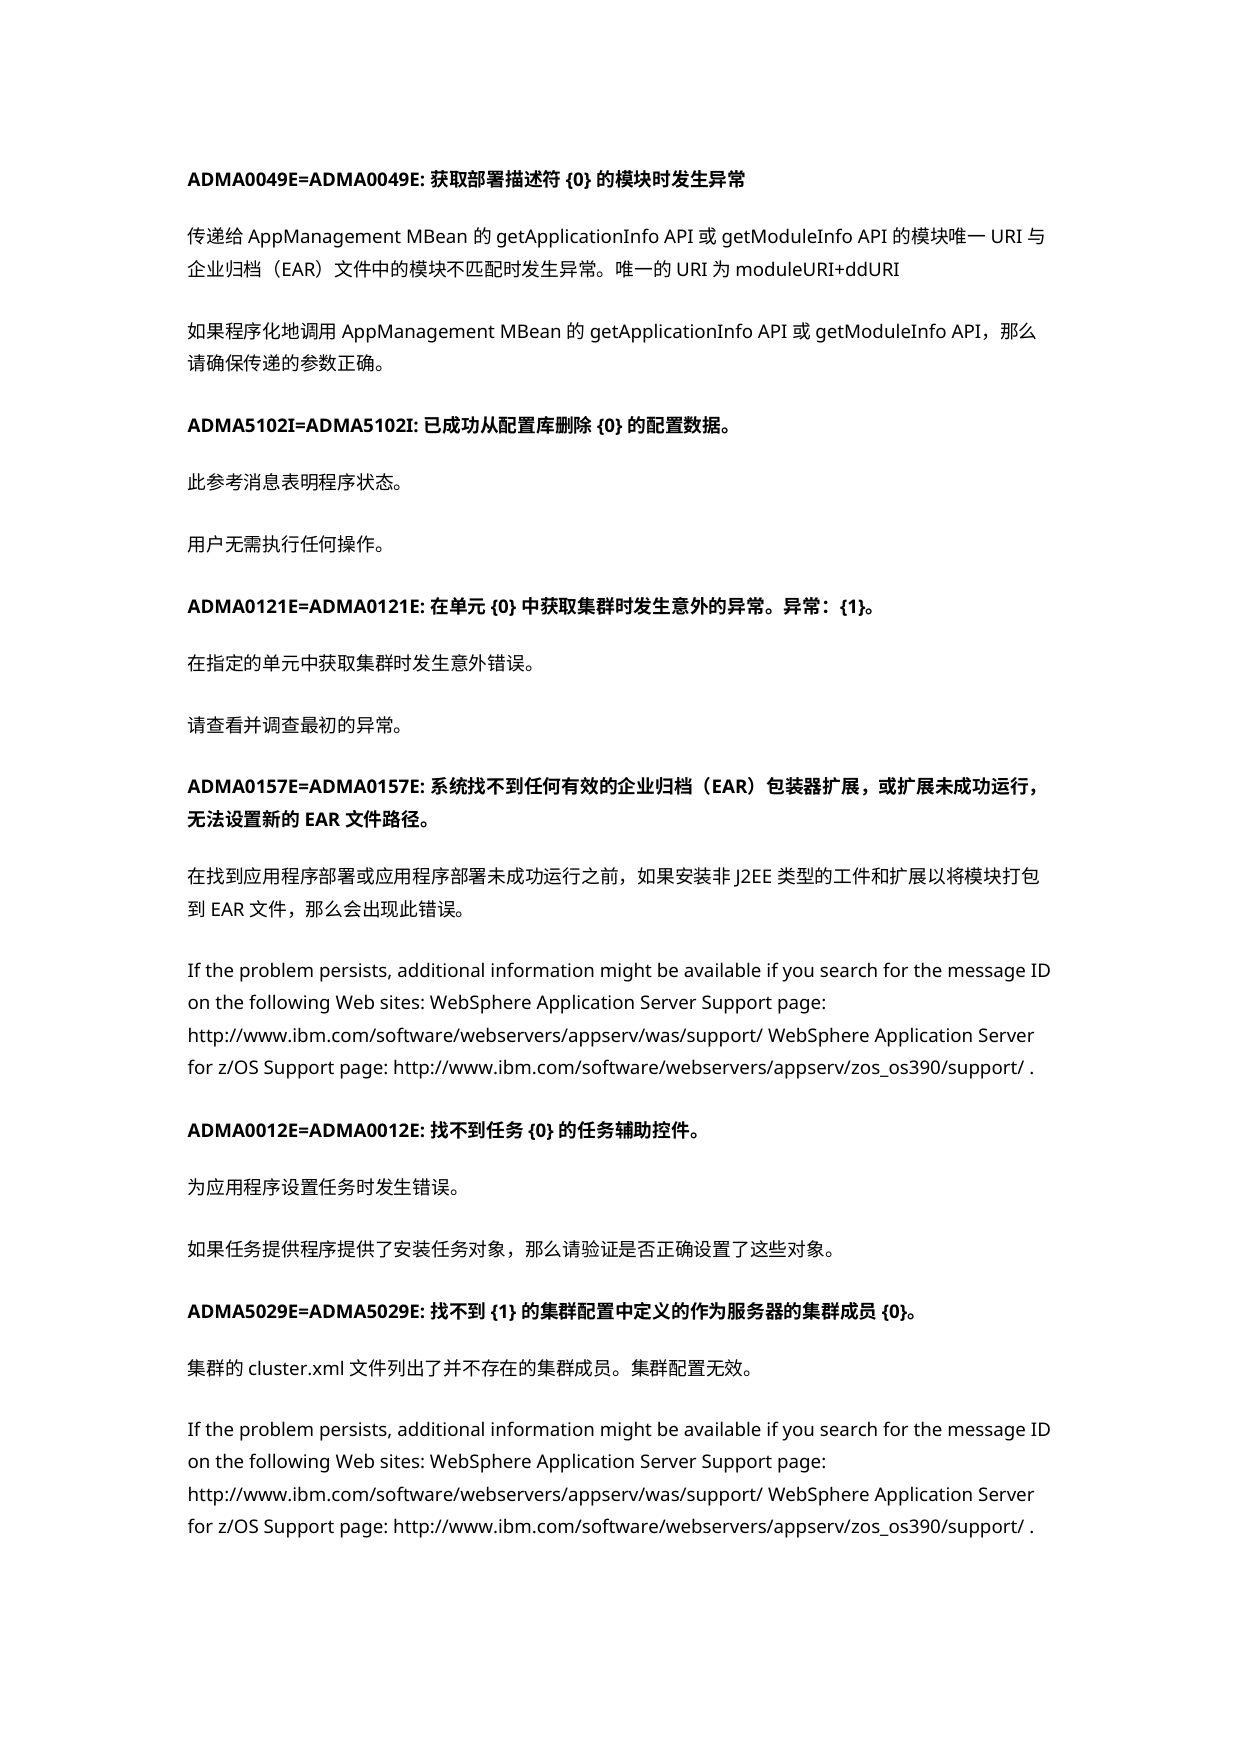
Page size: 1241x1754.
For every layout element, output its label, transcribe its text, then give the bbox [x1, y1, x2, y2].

text If the problem persists, additional information might be available if you search for the message ID on the following Web sites: WebSphere Application Server Support page: http://www.ibm.com/software/webservers/appserv/was/support/ WebSphere Application Server for z/OS Support page: http://www.ibm.com/software/webservers/appserv/zos_os390/support/ . [187, 1413, 1053, 1543]
text 在找到应用程序部署或应用程序部署未成功运行之前，如果安装非 J2EE 类型的工件和扩展以将模块打包到 EAR 文件，那么会出现此错误。 [187, 859, 1053, 924]
text 用户无需执行任何操作。 [187, 527, 1053, 559]
text 如果任务提供程序提供了安装任务对象，那么请验证是否正确设置了这些对象。 [187, 1232, 1053, 1264]
text 此参考消息表明程序状态。 [187, 465, 1053, 498]
text 传递给 AppManagement MBean 的 getApplicationInfo API 或 getModuleInfo API 的模块唯一 URI 与企业归档（EAR）文件中的模块不匹配时发生异常。唯一的 URI 为 moduleURI+ddURI [187, 219, 1053, 284]
text ADMA0157E=ADMA0157E: 系统找不到任何有效的企业归档（EAR）包装器扩展，或扩展未成功运行，无法设置新的 EAR 文件路径。 [187, 769, 1053, 834]
text 如果程序化地调用 AppManagement MBean 的 getApplicationInfo API 或 getModuleInfo API，那么请确保传递的参数正确。 [187, 314, 1053, 379]
text ADMA5029E=ADMA5029E: 找不到 {1} 的集群配置中定义的作为服务器的集群成员 {0}。 [187, 1294, 1053, 1326]
text If the problem persists, additional information might be available if you search for the message ID on the following Web sites: WebSphere Application Server Support page: http://www.ibm.com/software/webservers/appserv/was/support/ WebSphere Application Server for z/OS Support page: http://www.ibm.com/software/webservers/appserv/zos_os390/support/ . [187, 954, 1053, 1084]
text ADMA5102I=ADMA5102I: 已成功从配置库删除 {0} 的配置数据。 [187, 408, 1053, 440]
text 集群的 cluster.xml 文件列出了并不存在的集群成员。集群配置无效。 [187, 1351, 1053, 1384]
text 为应用程序设置任务时发生错误。 [187, 1170, 1053, 1203]
text ADMA0049E=ADMA0049E: 获取部署描述符 {0} 的模块时发生异常 [187, 162, 1053, 194]
text ADMA0012E=ADMA0012E: 找不到任务 {0} 的任务辅助控件。 [187, 1113, 1053, 1145]
text 在指定的单元中获取集群时发生意外错误。 [187, 646, 1053, 679]
text ADMA0121E=ADMA0121E: 在单元 {0} 中获取集群时发生意外的异常。异常：{1}。 [187, 589, 1053, 621]
text 请查看并调查最初的异常。 [187, 708, 1053, 740]
